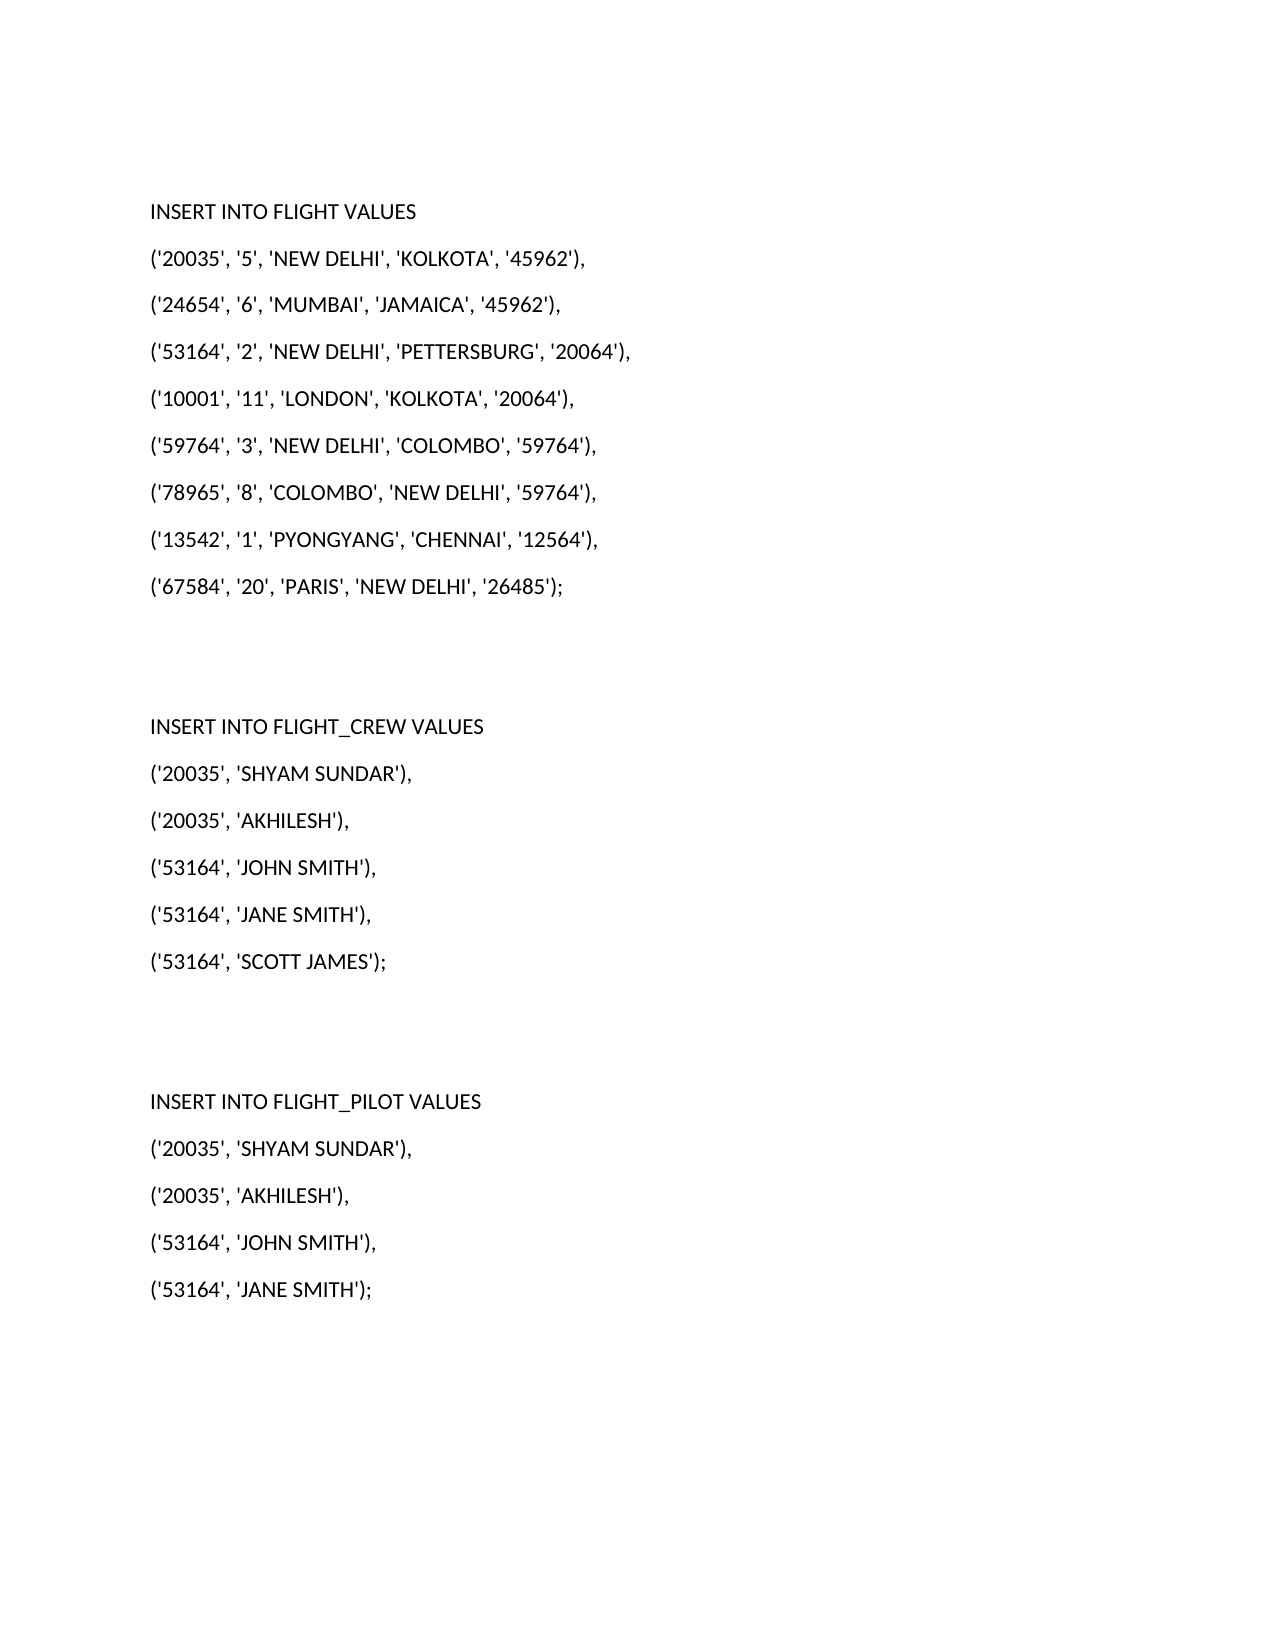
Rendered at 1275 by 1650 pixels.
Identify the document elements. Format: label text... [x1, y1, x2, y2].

text ('78965', '8', 'COLOMBO', 'NEW DELHI', '59764'), [150, 478, 1125, 506]
text ('67584', '20', 'PARIS', 'NEW DELHI', '26485'); [150, 572, 1125, 600]
text ('53164', 'JANE SMITH'); [150, 1275, 1125, 1303]
text INSERT INTO FLIGHT_PILOT VALUES [150, 1087, 1125, 1116]
text ('53164', 'JOHN SMITH'), [150, 1228, 1125, 1256]
text ('53164', 'JOHN SMITH'), [150, 853, 1125, 881]
text ('53164', '2', 'NEW DELHI', 'PETTERSBURG', '20064'), [150, 337, 1125, 366]
text ('10001', '11', 'LONDON', 'KOLKOTA', '20064'), [150, 384, 1125, 412]
text ('53164', 'JANE SMITH'), [150, 900, 1125, 928]
text ('20035', 'SHYAM SUNDAR'), [150, 759, 1125, 787]
text ('20035', 'SHYAM SUNDAR'), [150, 1134, 1125, 1162]
text INSERT INTO FLIGHT_CREW VALUES [150, 712, 1125, 741]
text ('24654', '6', 'MUMBAI', 'JAMAICA', '45962'), [150, 291, 1125, 319]
text ('20035', 'AKHILESH'), [150, 1181, 1125, 1209]
text ('20035', '5', 'NEW DELHI', 'KOLKOTA', '45962'), [150, 244, 1125, 272]
text ('13542', '1', 'PYONGYANG', 'CHENNAI', '12564'), [150, 525, 1125, 553]
text ('53164', 'SCOTT JAMES'); [150, 947, 1125, 975]
text ('20035', 'AKHILESH'), [150, 806, 1125, 834]
text INSERT INTO FLIGHT VALUES [150, 197, 1125, 225]
text ('59764', '3', 'NEW DELHI', 'COLOMBO', '59764'), [150, 431, 1125, 459]
